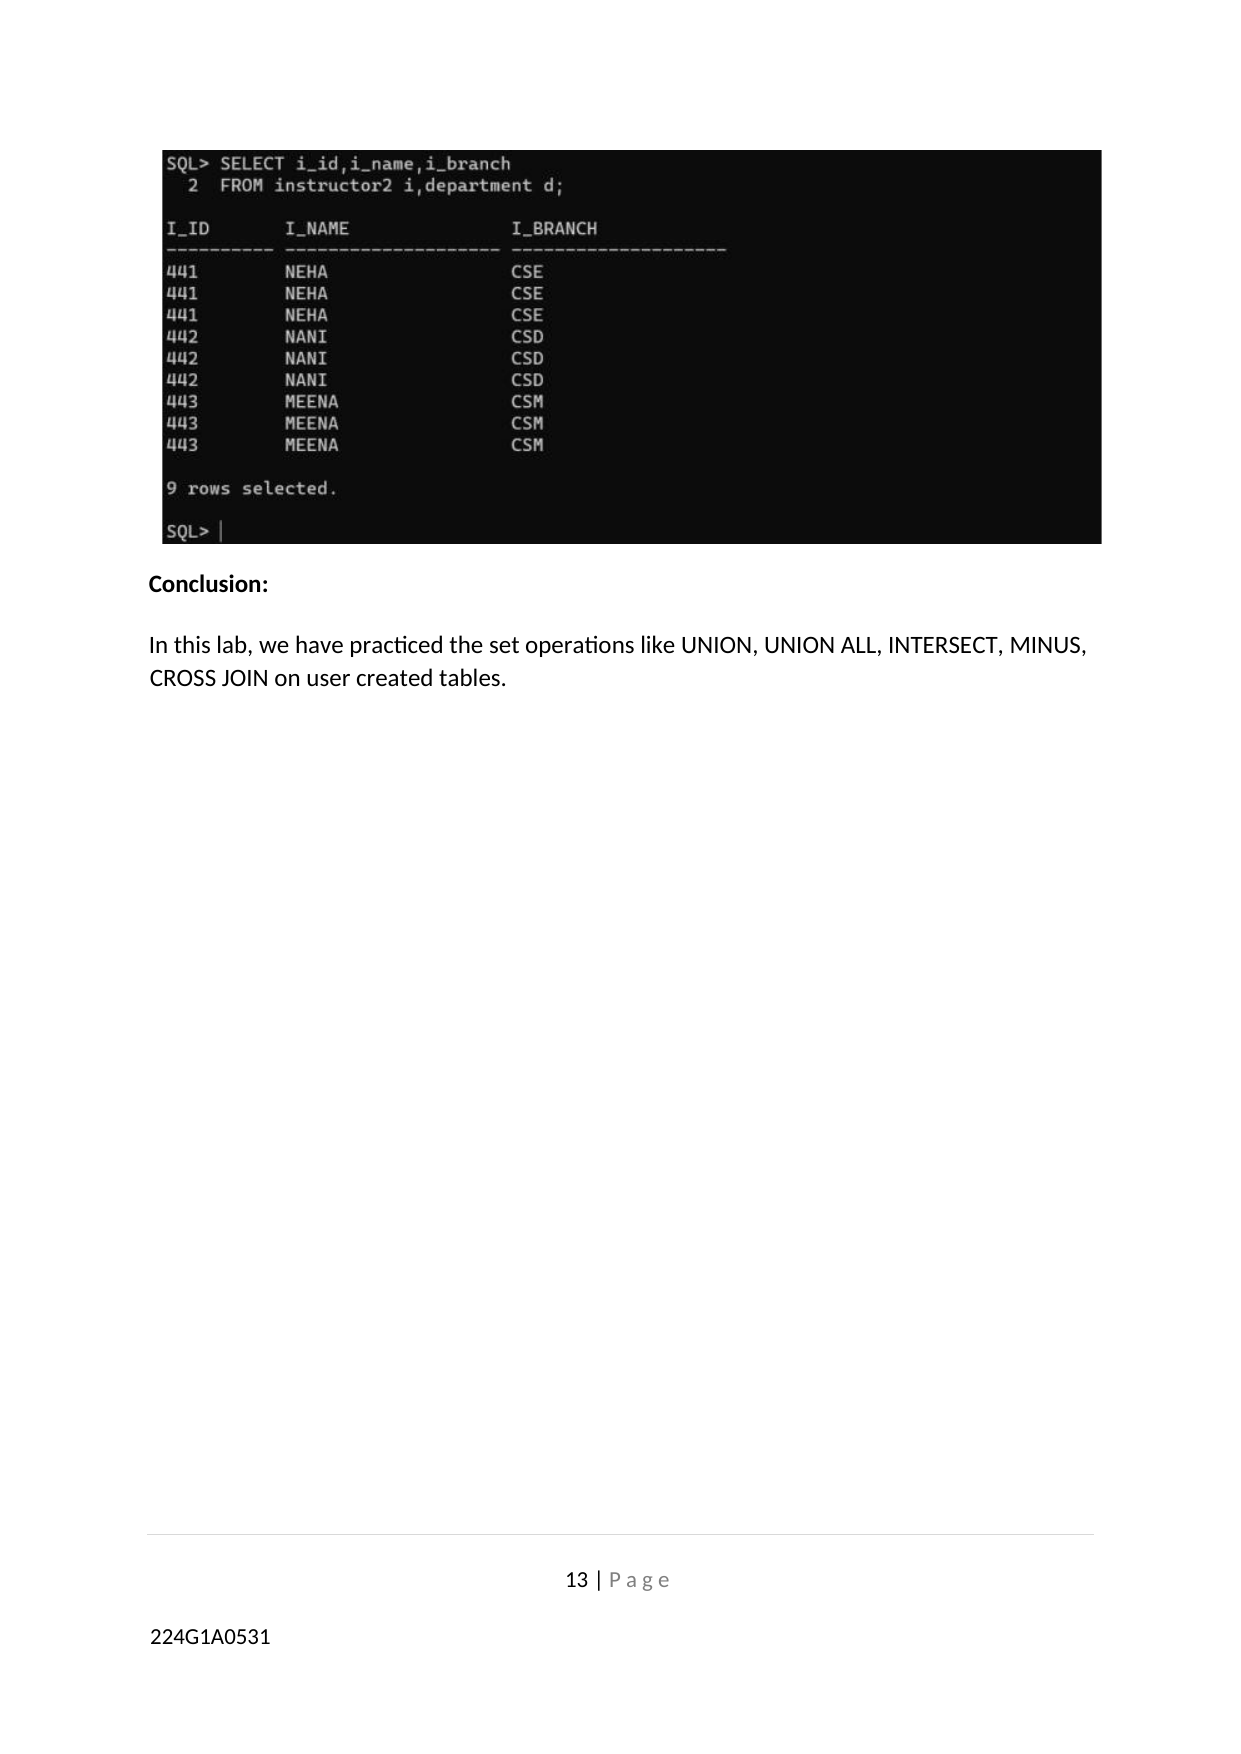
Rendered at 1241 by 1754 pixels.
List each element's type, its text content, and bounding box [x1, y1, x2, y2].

text In this lab, we have practiced the set operations like UNION, UNION ALL, INTERSECT, MINUS, CROSS JOIN on user created tables. [148, 629, 1094, 693]
text Conclusion: [148, 568, 1104, 598]
picture [162, 150, 1103, 544]
